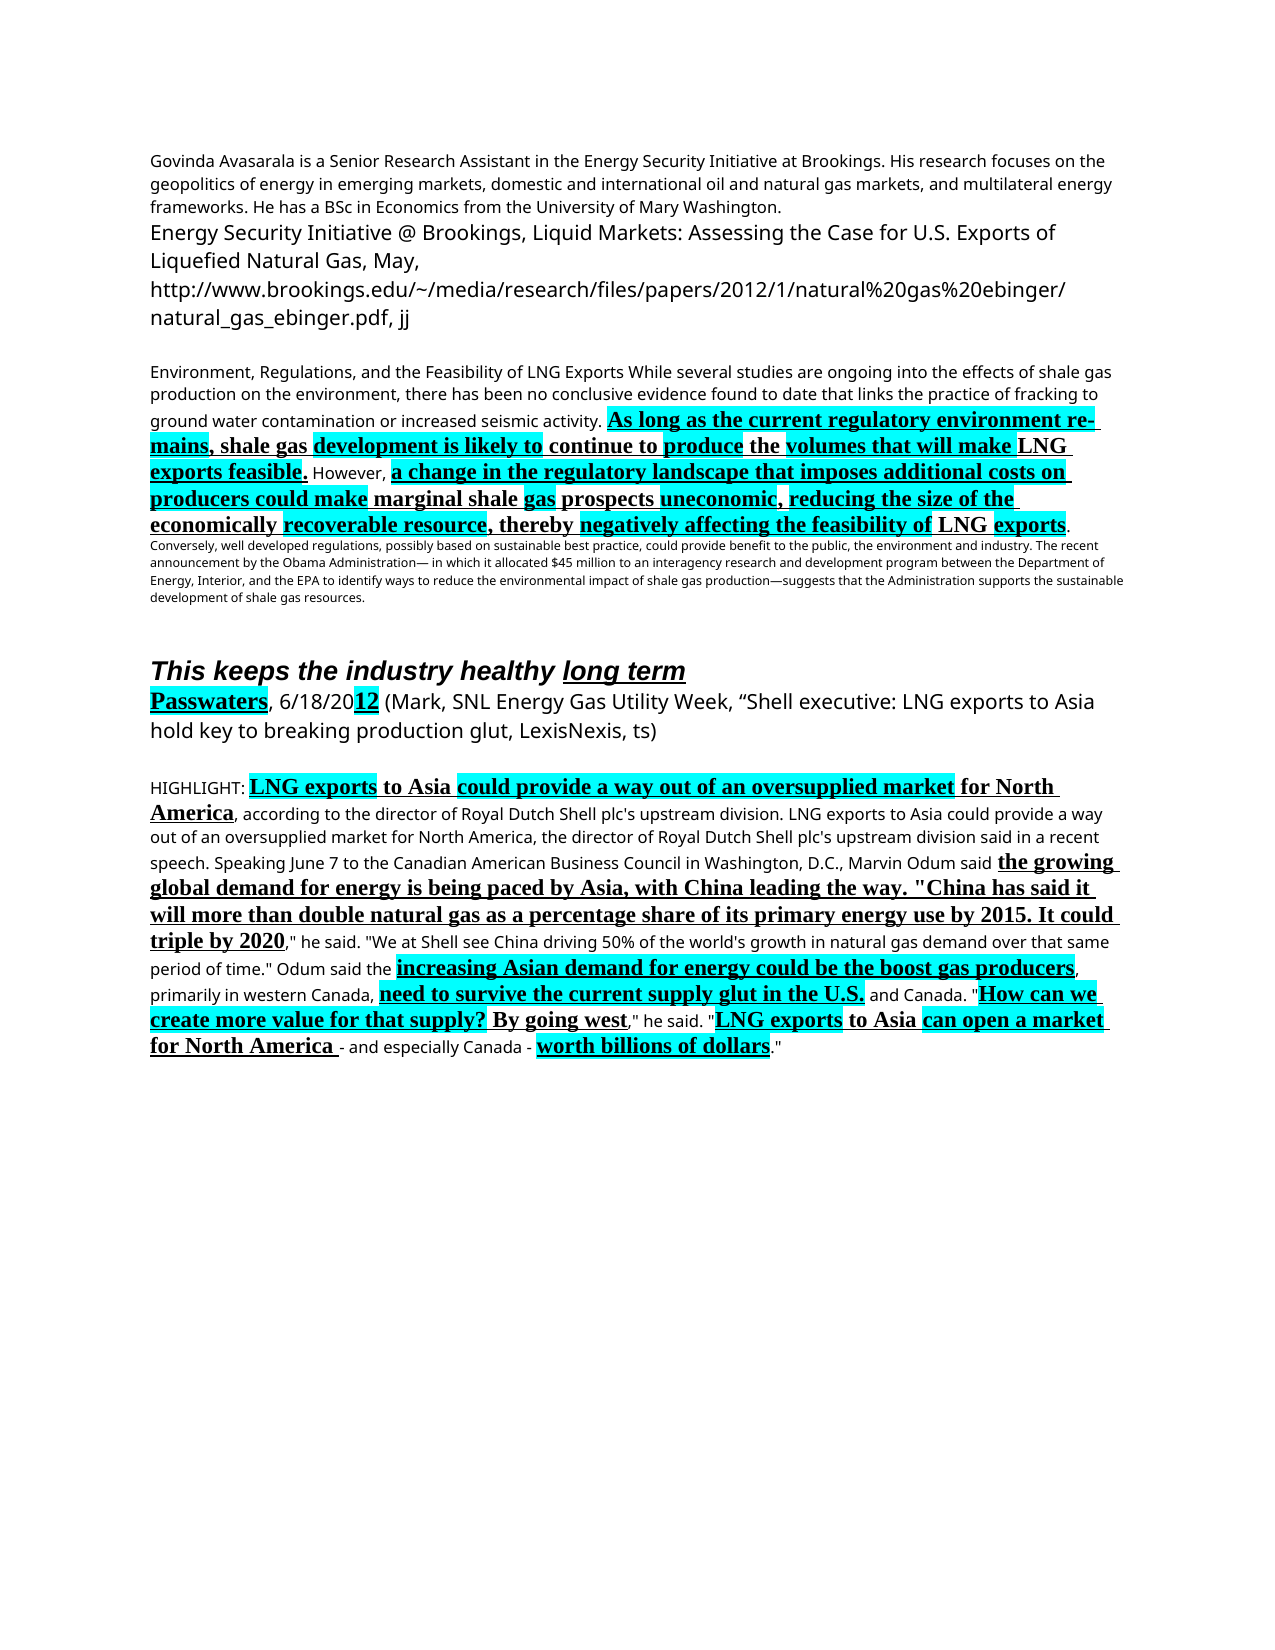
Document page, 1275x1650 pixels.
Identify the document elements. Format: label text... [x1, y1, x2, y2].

text This keeps the industry healthy long term [150, 655, 1125, 686]
text Environment, Regulations, and the Feasibility of LNG Exports While several studies are ongoing into the effects of shale gas production on the environment, there has been no conclusive evidence found to date that links the practice of fracking to ground water contamination or increased seismic activity. As long as the current regulatory environment re- mains, shale gas development is likely to continue to produce the volumes that will make LNG exports feasible. However, a change in the regulatory landscape that imposes additional costs on producers could make marginal shale gas prospects uneconomic, reducing the size of the economically recoverable resource, thereby negatively affecting the feasibility of LNG exports. Conversely, well developed regulations, possibly based on sustainable best practice, could provide benefit to the public, the environment and industry. The recent announcement by the Obama Administration— in which it allocated $45 million to an interagency research and development program between the Department of Energy, Interior, and the EPA to identify ways to reduce the environmental impact of shale gas production—suggests that the Administration supports the sustainable development of shale gas resources. [150, 360, 1125, 606]
text Energy Security Initiative @ Brookings, Liquid Markets: Assessing the Case for U.S. Exports of Liquefied Natural Gas, May, http://www.brookings.edu/~/media/research/files/papers/2012/1/natural%20gas%20ebinger/natural_gas_ebinger.pdf, jj [150, 218, 1125, 332]
text Passwaters, 6/18/2012 (Mark, SNL Energy Gas Utility Week, “Shell executive: LNG exports to Asia hold key to breaking production glut, LexisNexis, ts) [150, 686, 1125, 744]
text Govinda Avasarala is a Senior Research Assistant in the Energy Security Initiative at Brookings. His research focuses on the geopolitics of energy in emerging markets, domestic and international oil and natural gas markets, and multilateral energy frameworks. He has a BSc in Economics from the University of Mary Washington. [150, 150, 1125, 218]
text HIGHLIGHT: LNG exports to Asia could provide a way out of an oversupplied market for North America, according to the director of Royal Dutch Shell plc's upstream division. LNG exports to Asia could provide a way out of an oversupplied market for North America, the director of Royal Dutch Shell plc's upstream division said in a recent speech. Speaking June 7 to the Canadian American Business Council in Washington, D.C., Marvin Odum said the growing global demand for energy is being paced by Asia, with China leading the way. "China has said it will more than double natural gas as a percentage share of its primary energy use by 2015. It could triple by 2020," he said. "We at Shell see China driving 50% of the world's growth in natural gas demand over that same period of time." Odum said the increasing Asian demand for energy could be the boost gas producers, primarily in western Canada, need to survive the current supply glut in the U.S. and Canada. "How can we create more value for that supply? By going west," he said. "LNG exports to Asia can open a market for North America - and especially Canada - worth billions of dollars." [150, 773, 1125, 1059]
